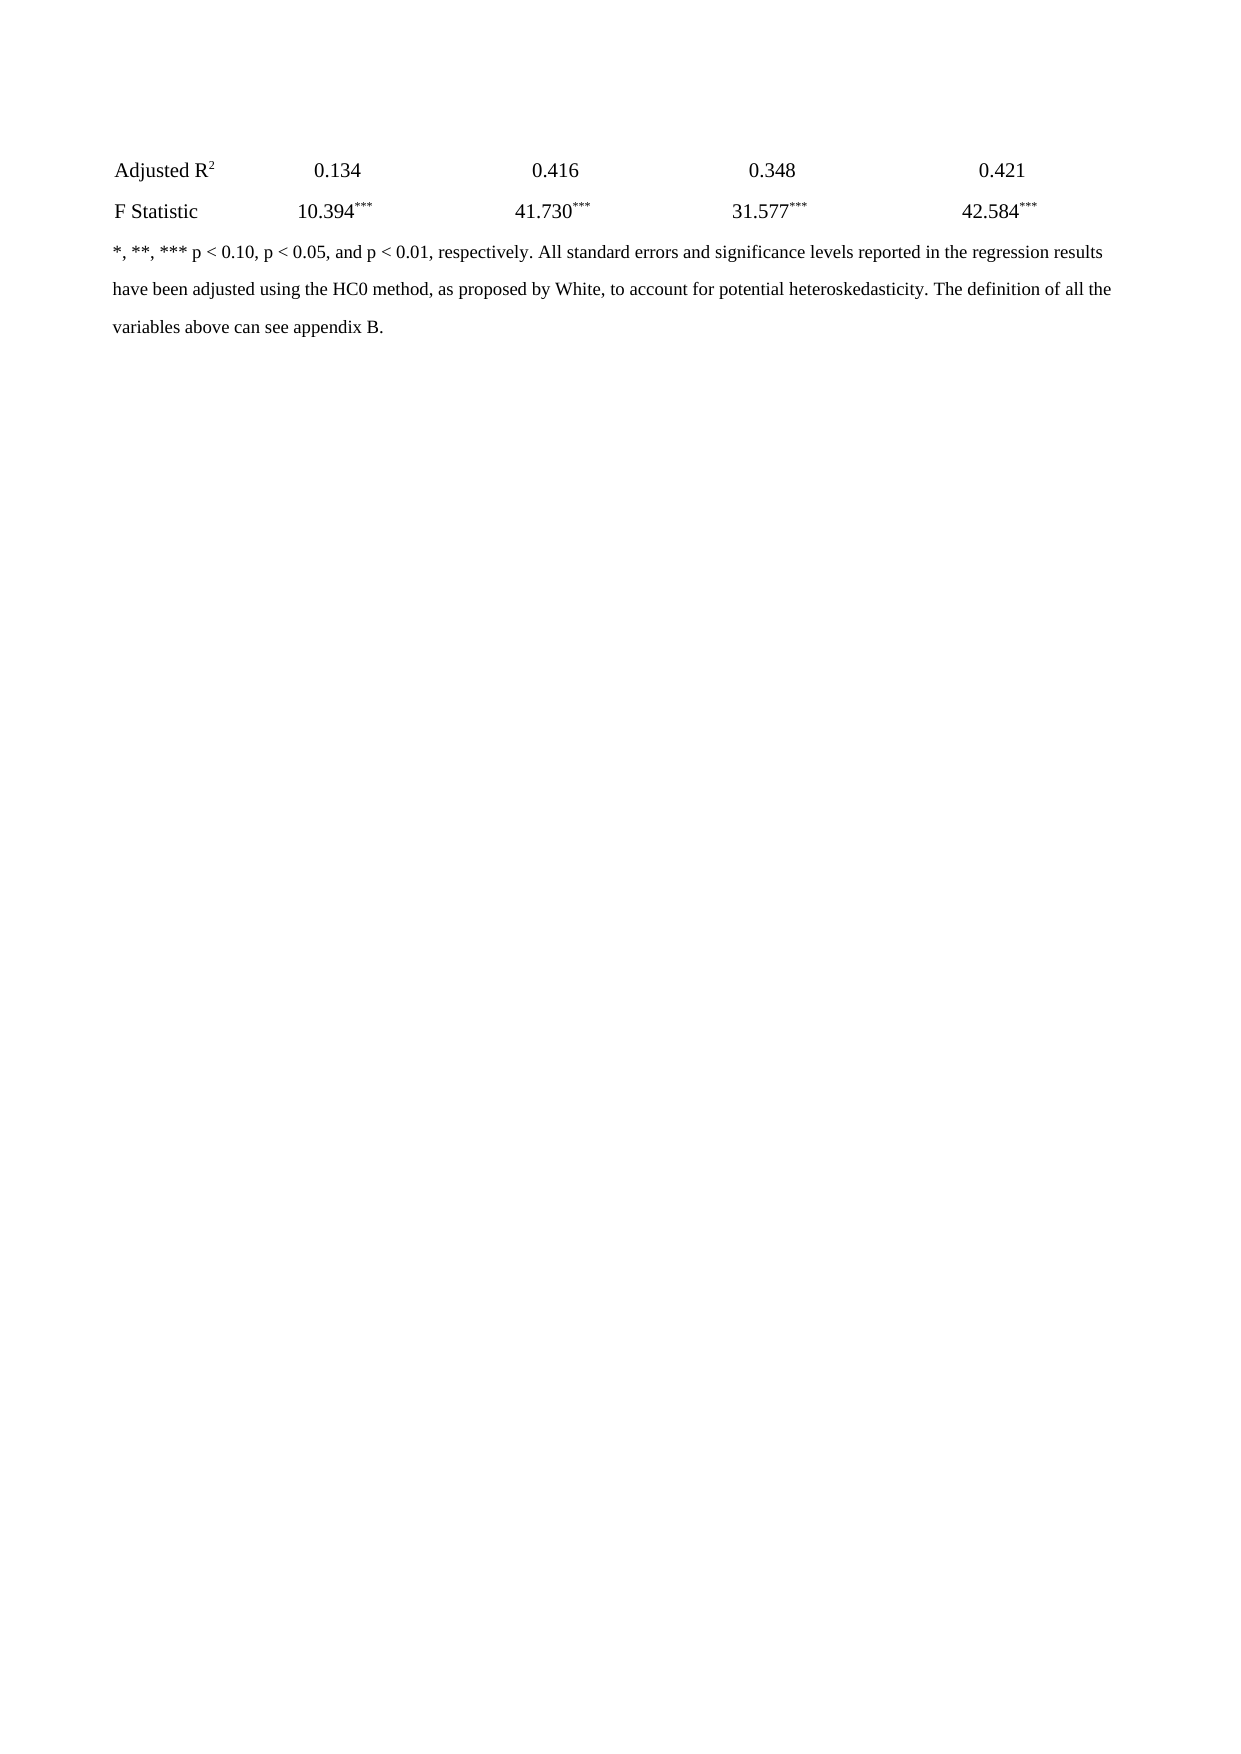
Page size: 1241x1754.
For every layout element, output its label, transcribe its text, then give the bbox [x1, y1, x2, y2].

table_cell F Statistic [113, 191, 231, 231]
table_cell 0.421 [877, 150, 1128, 191]
table_cell 0.416 [443, 150, 667, 191]
table_cell 41.730*** [443, 191, 667, 231]
table_cell 0.348 [668, 150, 877, 191]
table_cell Adjusted R2 [113, 150, 231, 191]
table_cell 42.584*** [877, 191, 1128, 231]
text *, **, *** p < 0.10, p < 0.05, and p < 0.01, respectively. All standard errors and significance levels reported in the regression results have been adjusted using the HC0 method, as proposed by White, to account for potential heteroskedasticity. The definition of all the variables above can see appendix B. [112, 233, 1128, 345]
table_cell 0.134 [231, 150, 443, 191]
table_cell 10.394*** [231, 191, 443, 231]
table_cell 31.577*** [668, 191, 877, 231]
